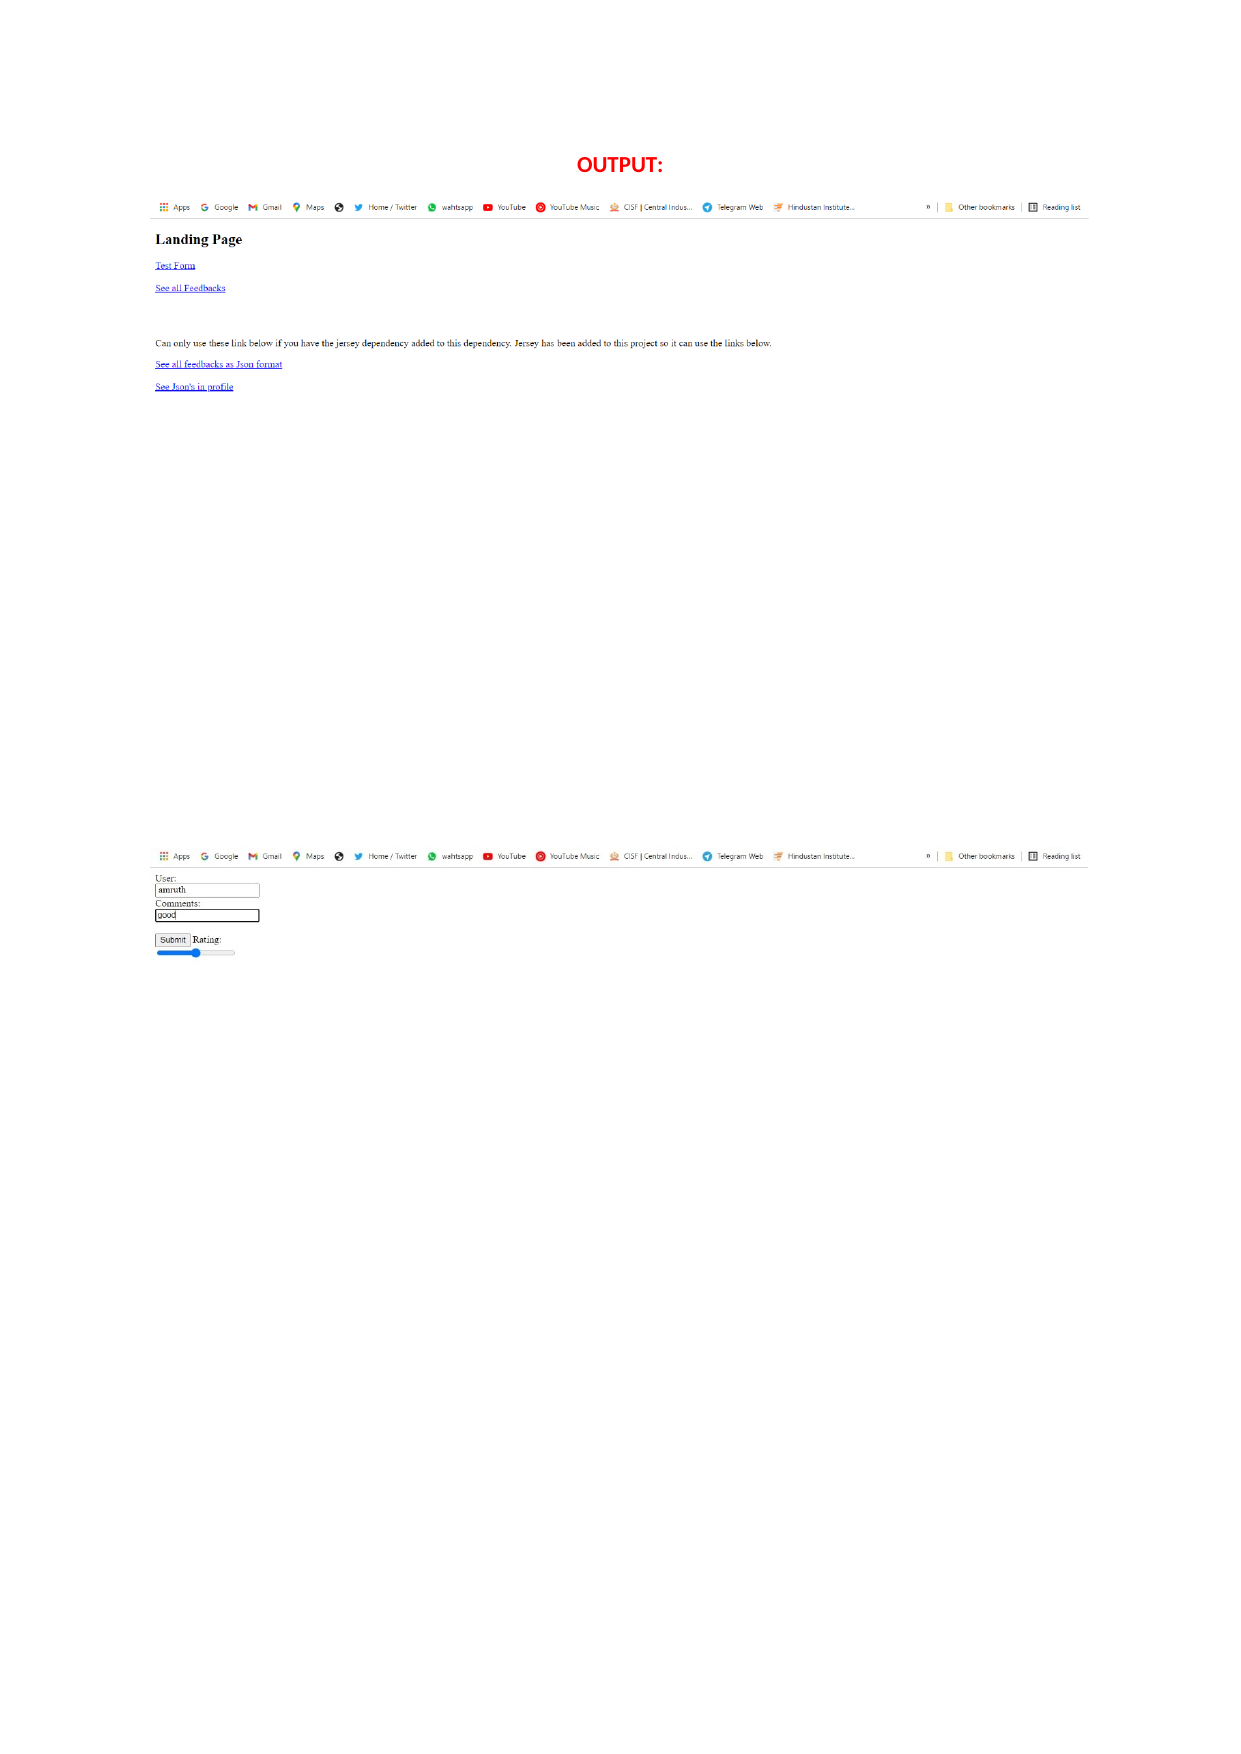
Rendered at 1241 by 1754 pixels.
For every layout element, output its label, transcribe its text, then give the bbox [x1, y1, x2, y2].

picture [150, 846, 1088, 1232]
text OUTPUT: [150, 150, 1090, 178]
picture [150, 196, 1089, 640]
